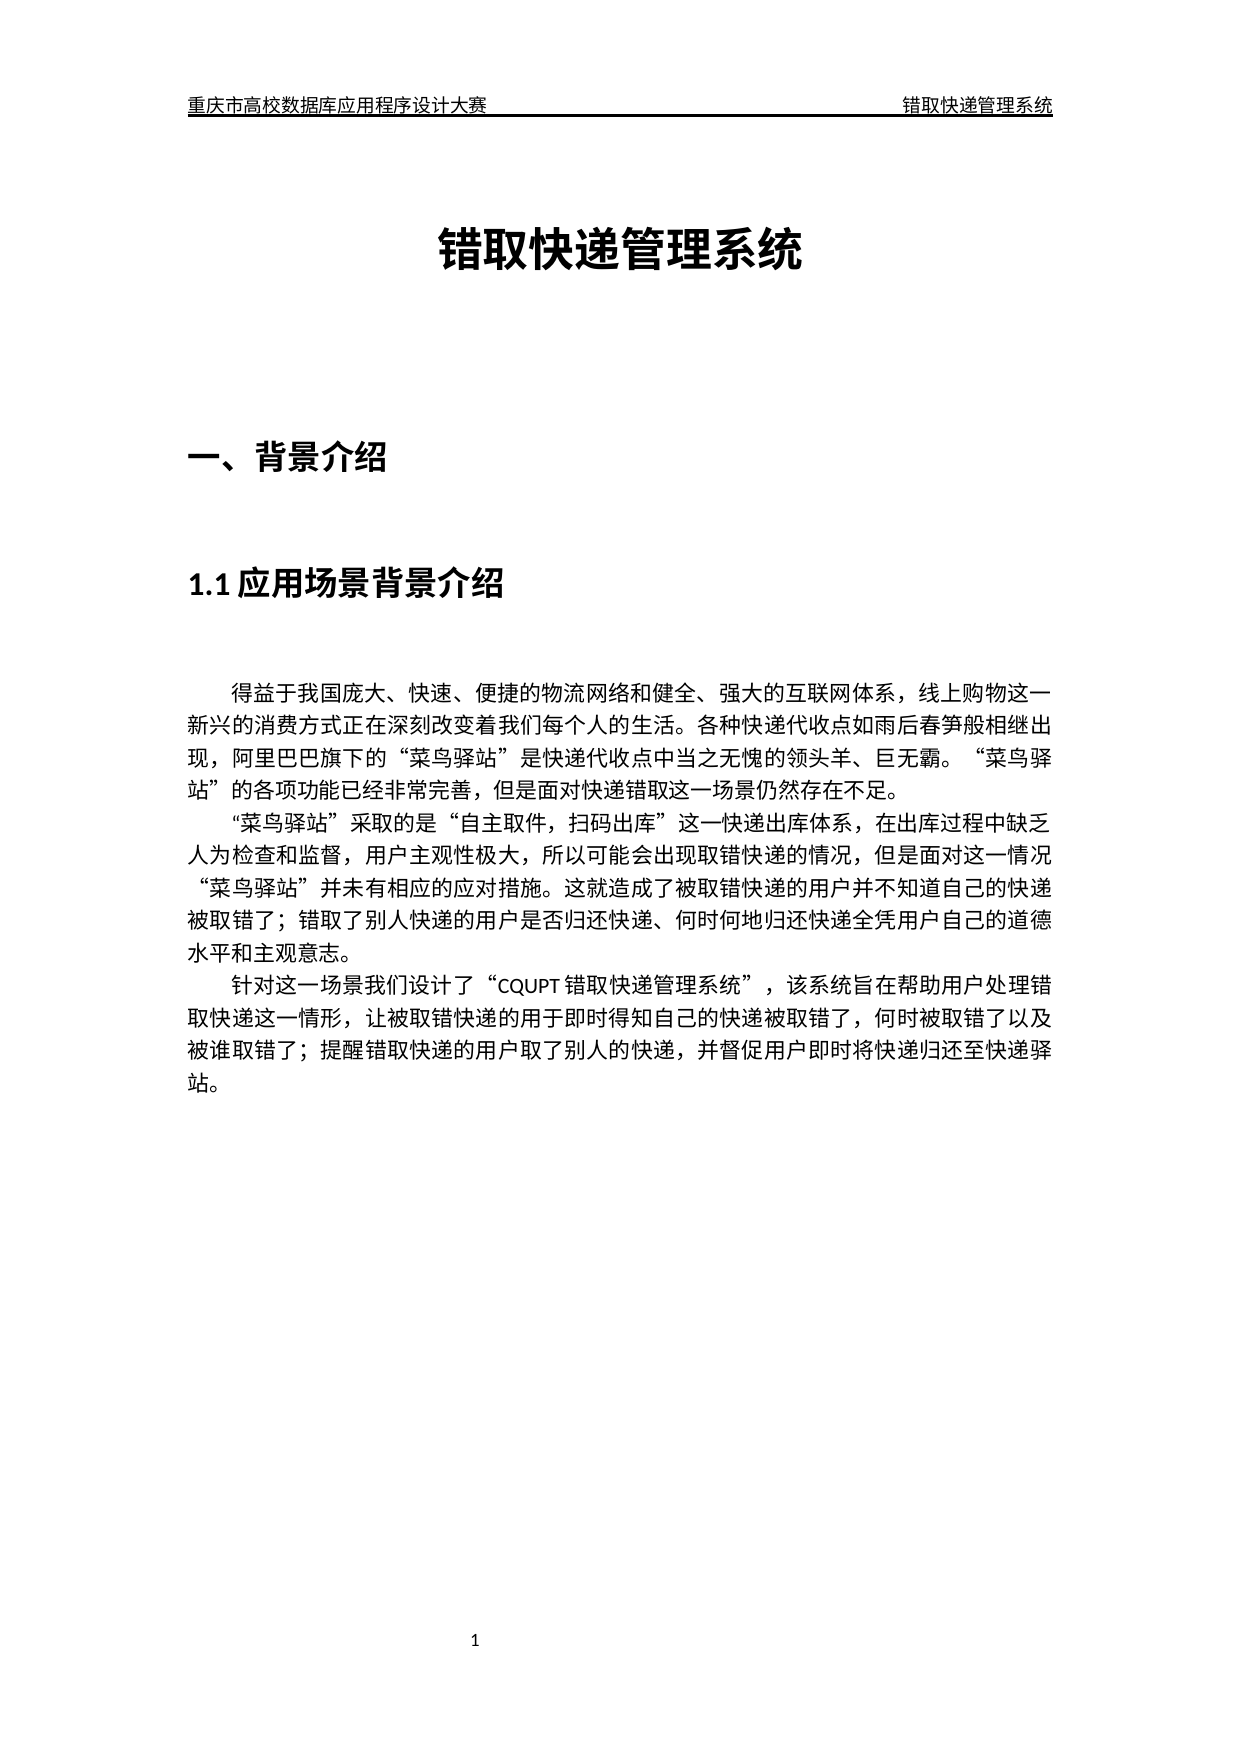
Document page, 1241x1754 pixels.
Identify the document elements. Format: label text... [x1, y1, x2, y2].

list 得益于我国庞大、快速、便捷的物流网络和健全、强大的互联网体系，线上购物这一新兴的消费方式正在深刻改变着我们每个人的生活。各种快递代收点如雨后春笋般相继出现，阿里巴巴旗下的“菜鸟驿站”是快递代收点中当之无愧的领头羊、巨无霸。“菜鸟驿站”的各项功能已经非常完善，但是面对快递错取这一场景仍然存在不足。 [187, 676, 1053, 806]
list “菜鸟驿站”采取的是“自主取件，扫码出库”这一快递出库体系，在出库过程中缺乏人为检查和监督，用户主观性极大，所以可能会出现取错快递的情况，但是面对这一情况“菜鸟驿站”并未有相应的应对措施。这就造成了被取错快递的用户并不知道自己的快递被取错了；错取了别人快递的用户是否归还快递、何时何地归还快递全凭用户自己的道德水平和主观意志。 [187, 806, 1053, 968]
subtitle 应用场景背景介绍 [187, 549, 1053, 614]
subtitle 错取快递管理系统 [187, 197, 1053, 295]
list 针对这一场景我们设计了“CQUPT错取快递管理系统”，该系统旨在帮助用户处理错取快递这一情形，让被取错快递的用于即时得知自己的快递被取错了，何时被取错了以及被谁取错了；提醒错取快递的用户取了别人的快递，并督促用户即时将快递归还至快递驿站。 [187, 968, 1053, 1098]
subtitle 背景介绍 [187, 422, 1053, 487]
